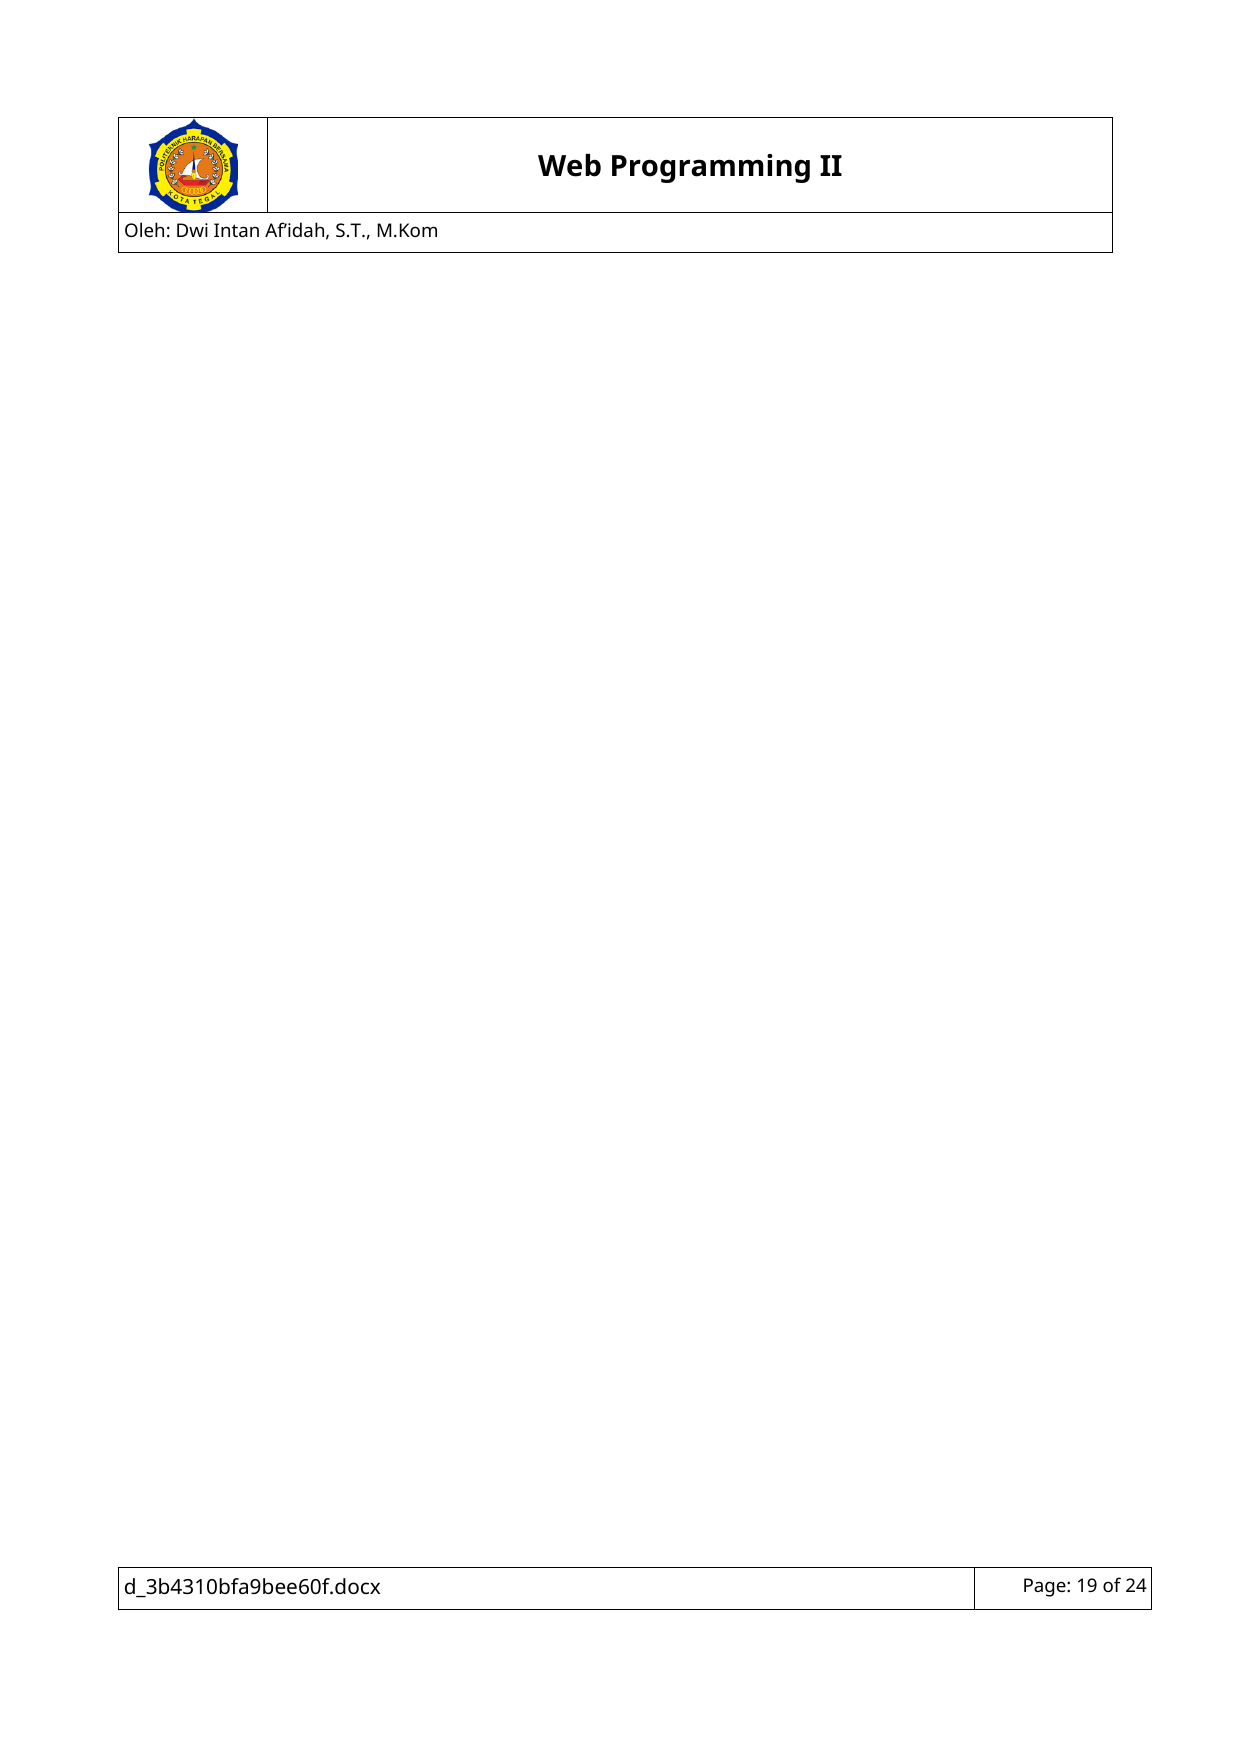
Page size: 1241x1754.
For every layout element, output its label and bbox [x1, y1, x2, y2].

picture [148, 118, 238, 213]
